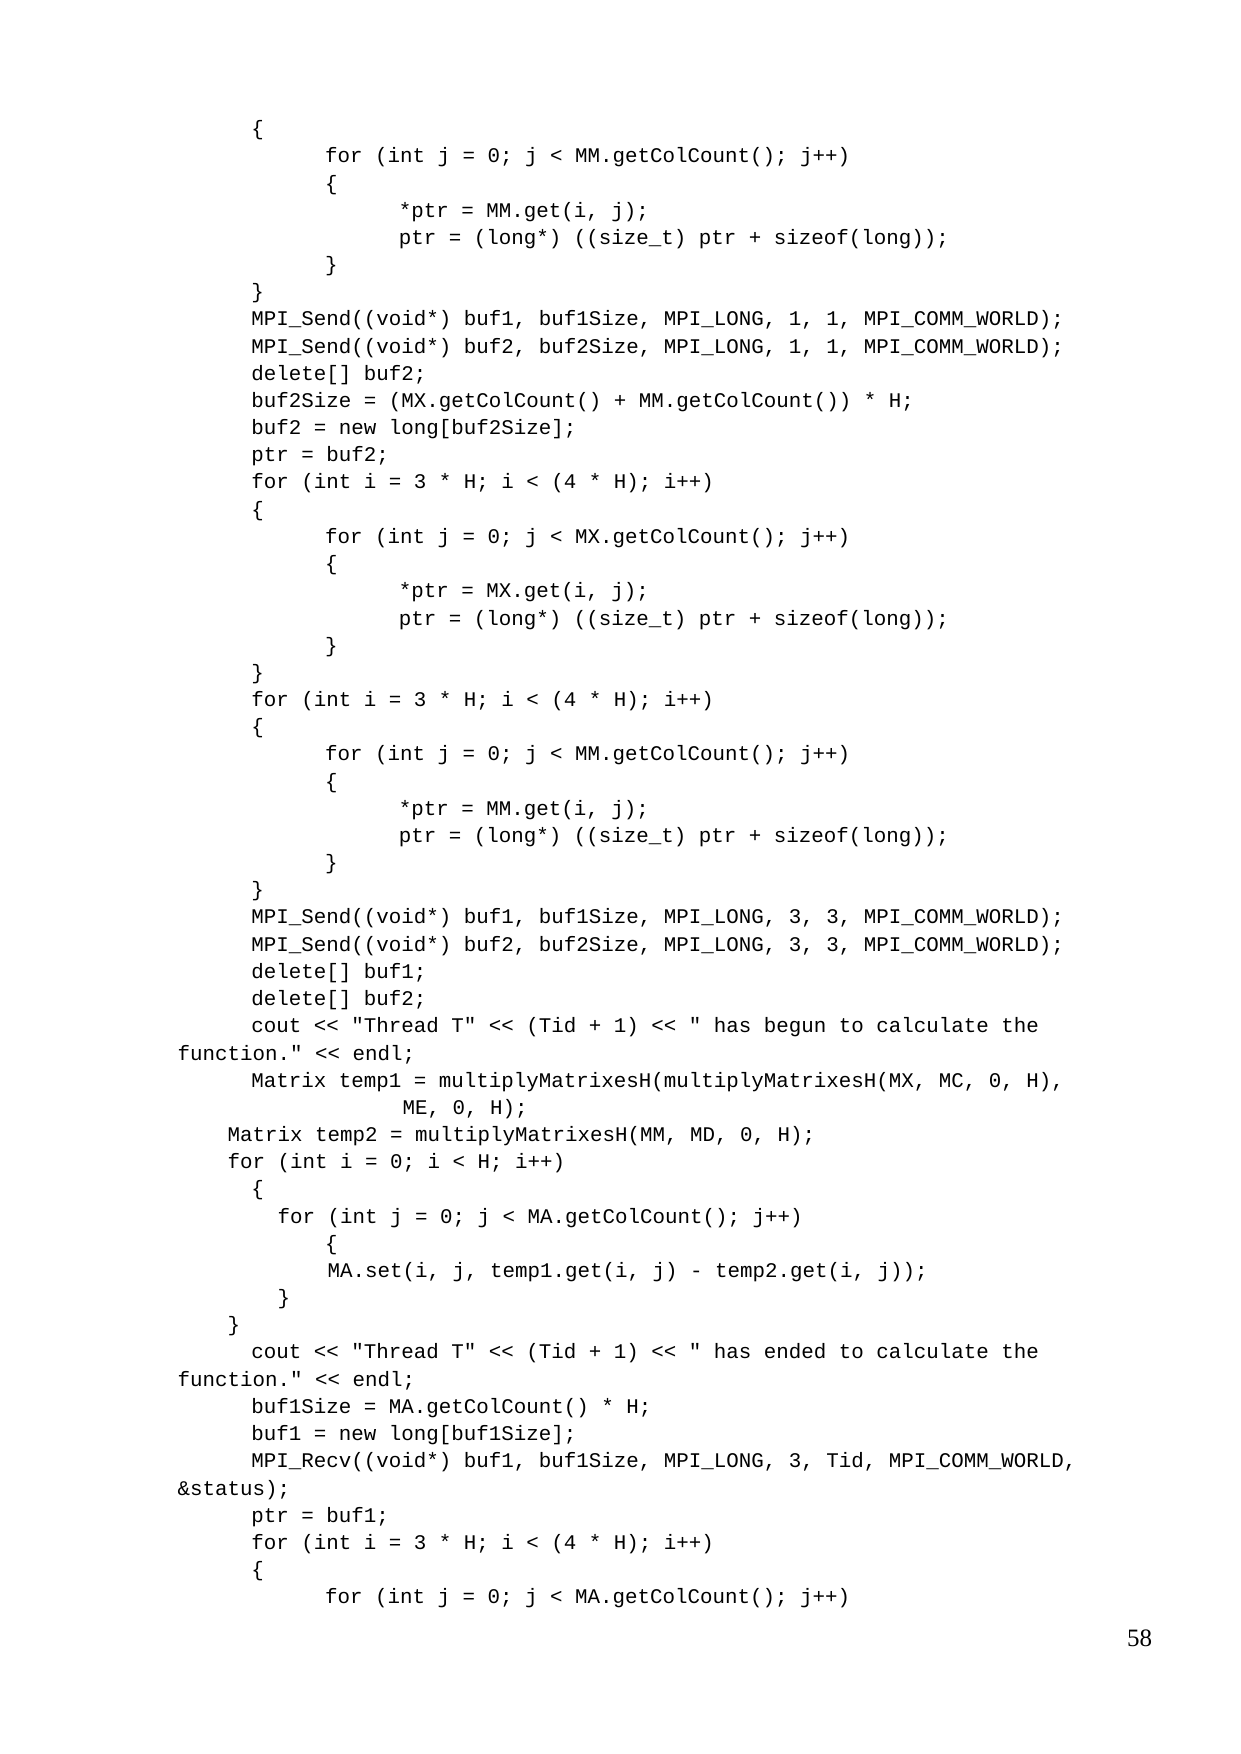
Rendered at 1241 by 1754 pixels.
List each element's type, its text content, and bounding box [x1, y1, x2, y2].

text ptr = (long*) ((size_t) ptr + sizeof(long)); [177, 825, 1152, 849]
text ptr = buf2; [177, 444, 1152, 468]
text for (int j = 0; j < MX.getColCount(); j++) [177, 526, 1152, 549]
text { [177, 118, 1152, 142]
text MPI_Send((void*) buf1, buf1Size, MPI_LONG, 1, 1, MPI_COMM_WORLD); [177, 308, 1152, 332]
text delete[] buf2; [177, 988, 1152, 1012]
text ME, 0, H); [177, 1097, 1152, 1121]
text Matrix temp1 = multiplyMatrixesH(multiplyMatrixesH(MX, MC, 0, H), [177, 1070, 1152, 1093]
text { [177, 499, 1152, 522]
text { [177, 771, 1152, 794]
text } [177, 1314, 1152, 1338]
text MA.set(i, j, temp1.get(i, j) - temp2.get(i, j)); [177, 1260, 1152, 1284]
text buf1Size = MA.getColCount() * H; [177, 1396, 1152, 1419]
text *ptr = MM.get(i, j); [177, 798, 1152, 821]
text buf2 = new long[buf2Size]; [177, 417, 1152, 441]
text { [177, 553, 1152, 577]
text { [177, 1559, 1152, 1583]
text for (int j = 0; j < MM.getColCount(); j++) [177, 145, 1152, 169]
text MPI_Send((void*) buf1, buf1Size, MPI_LONG, 3, 3, MPI_COMM_WORLD); [177, 907, 1152, 930]
text { [177, 1178, 1152, 1202]
text ptr = buf1; [177, 1505, 1152, 1528]
text *ptr = MX.get(i, j); [177, 580, 1152, 604]
text for (int i = 3 * H; i < (4 * H); i++) [177, 1532, 1152, 1556]
text for (int i = 3 * H; i < (4 * H); i++) [177, 472, 1152, 495]
text *ptr = MM.get(i, j); [177, 200, 1152, 223]
text } [177, 852, 1152, 876]
text } [177, 662, 1152, 686]
text cout << "Thread T" << (Tid + 1) << " has begun to calculate the function." << endl; [177, 1015, 1152, 1066]
text MPI_Send((void*) buf2, buf2Size, MPI_LONG, 3, 3, MPI_COMM_WORLD); [177, 934, 1152, 957]
text delete[] buf1; [177, 961, 1152, 984]
text for (int i = 3 * H; i < (4 * H); i++) [177, 689, 1152, 713]
text MPI_Send((void*) buf2, buf2Size, MPI_LONG, 1, 1, MPI_COMM_WORLD); [177, 336, 1152, 359]
text Matrix temp2 = multiplyMatrixesH(MM, MD, 0, H); [177, 1124, 1152, 1148]
text } [177, 879, 1152, 903]
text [177, 227, 1152, 251]
text buf1 = new long[buf1Size]; [177, 1423, 1152, 1447]
text } [177, 635, 1152, 658]
text ptr = (long*) ((size_t) ptr + sizeof(long)); [177, 607, 1152, 631]
text for (int j = 0; j < MA.getColCount(); j++) [177, 1586, 1152, 1610]
text delete[] buf2; [177, 363, 1152, 386]
text { [177, 716, 1152, 740]
text } [177, 254, 1152, 278]
text cout << "Thread T" << (Tid + 1) << " has ended to calculate the function." << endl; [177, 1342, 1152, 1392]
text { [177, 172, 1152, 196]
text for (int i = 0; i < H; i++) [177, 1151, 1152, 1175]
text for (int j = 0; j < MA.getColCount(); j++) [177, 1206, 1152, 1229]
text for (int j = 0; j < MM.getColCount(); j++) [177, 743, 1152, 767]
text } [177, 281, 1152, 305]
text } [177, 1287, 1152, 1311]
text { [177, 1233, 1152, 1256]
text buf2Size = (MX.getColCount() + MM.getColCount()) * H; [177, 390, 1152, 414]
text MPI_Recv((void*) buf1, buf1Size, MPI_LONG, 3, Tid, MPI_COMM_WORLD, &status); [177, 1450, 1152, 1501]
